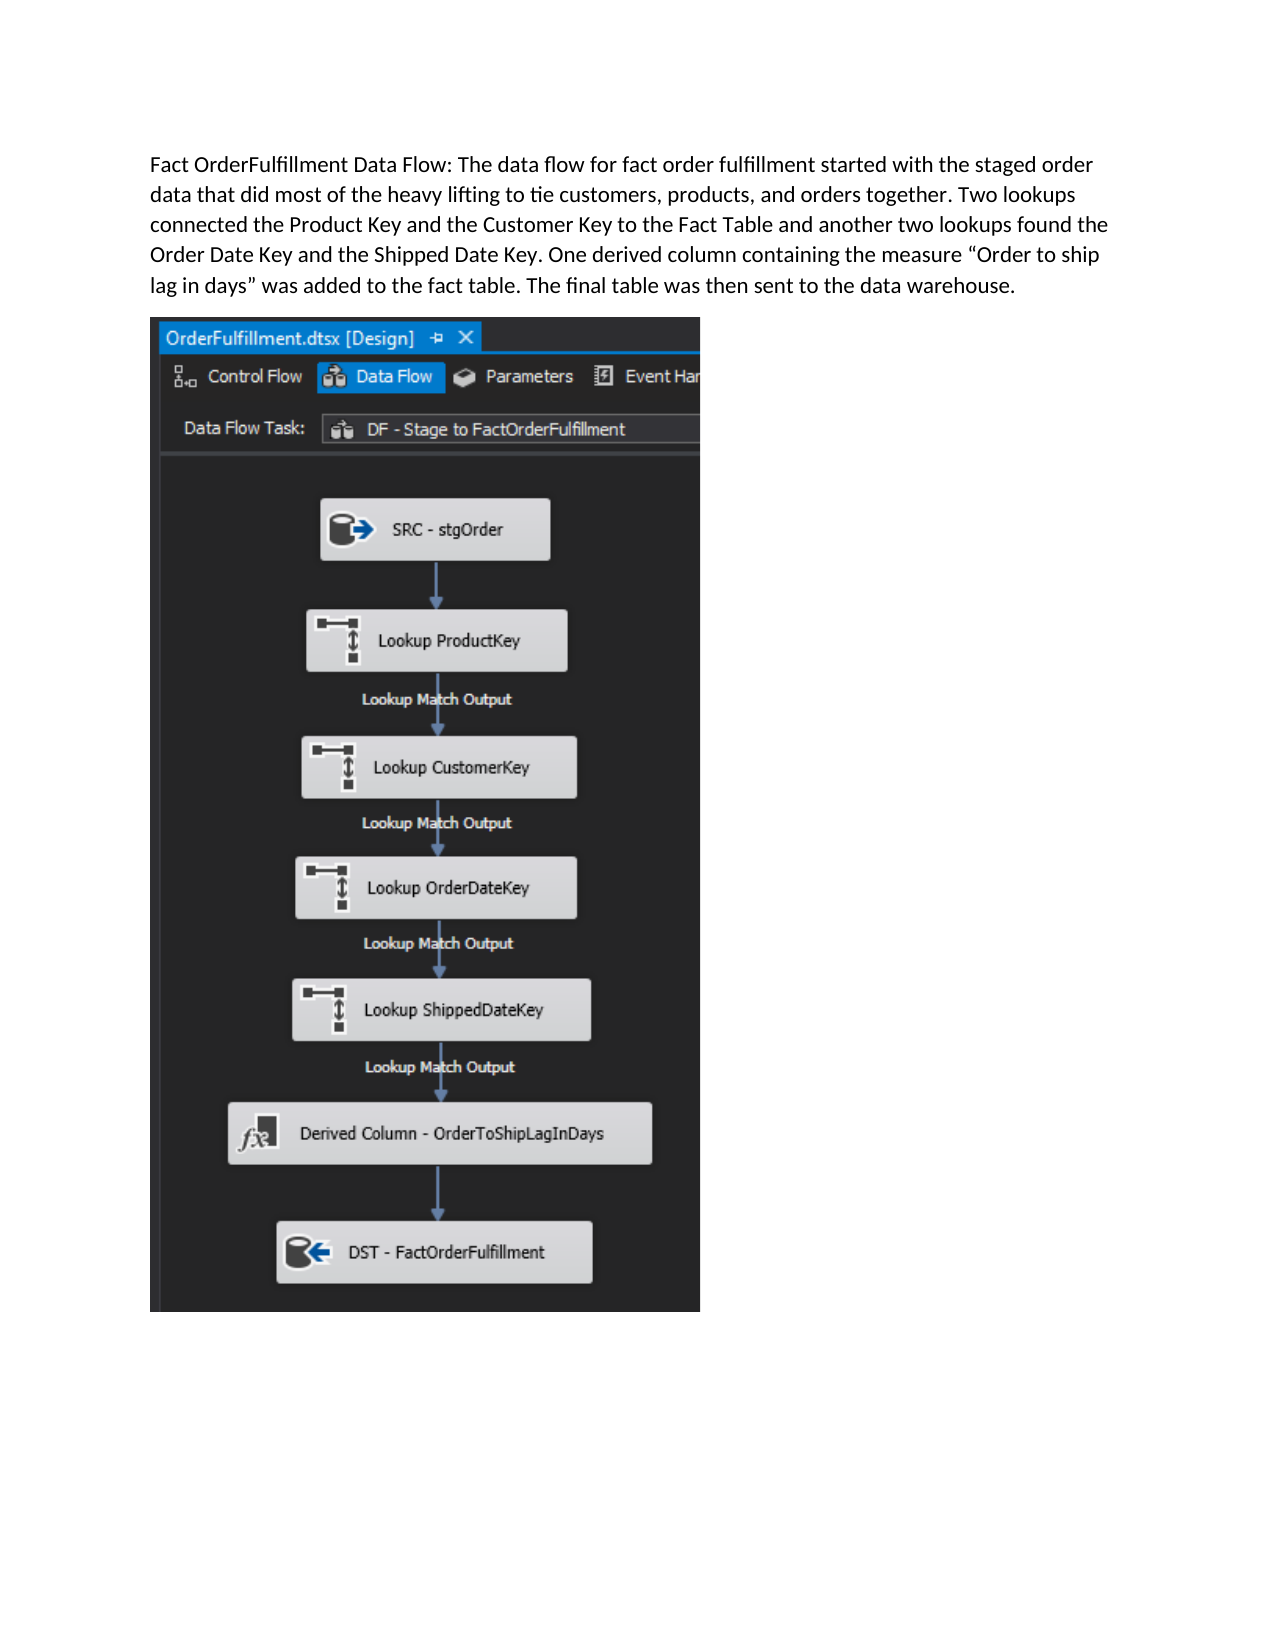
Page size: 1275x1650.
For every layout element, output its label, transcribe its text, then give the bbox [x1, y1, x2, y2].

text Fact OrderFulfillment Data Flow: The data flow for fact order fulfillment started with the staged order data that did most of the heavy lifting to tie customers, products, and orders together. Two lookups connected the Product Key and the Customer Key to the Fact Table and another two lookups found the Order Date Key and the Shipped Date Key. One derived column containing the measure “Order to ship lag in days” was added to the fact table. The final table was then sent to the data warehouse. [150, 150, 1125, 299]
picture [150, 317, 700, 1312]
